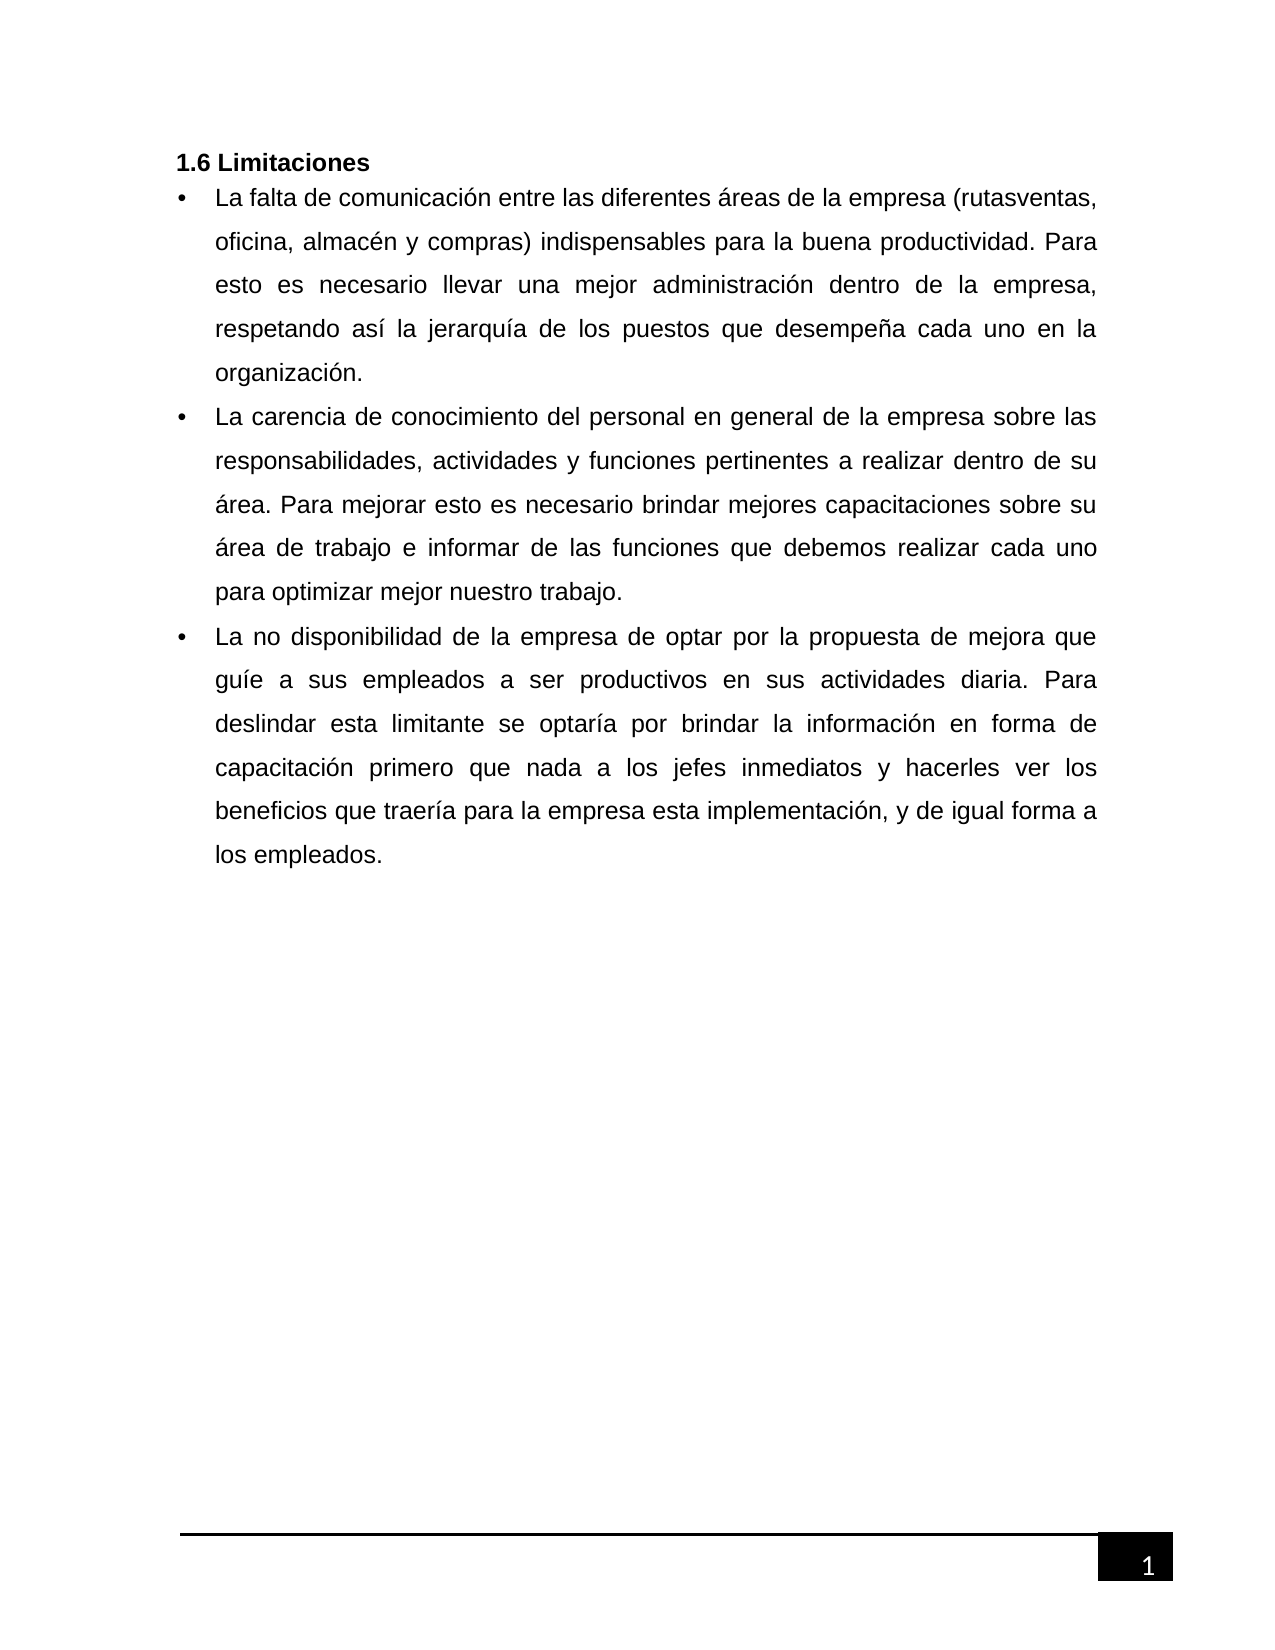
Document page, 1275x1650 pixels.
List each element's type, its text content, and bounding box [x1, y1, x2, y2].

subtitle 1.6 Limitaciones [176, 148, 1098, 177]
list La no disponibilidad de la empresa de optar por la propuesta de mejora que guíe a sus empleados a ser productivos en sus actividades diaria. Para deslindar esta limitante se optaría por brindar la información en forma de capacitación primero que nada a los jefes inmediatos y hacerles ver los beneficios que traería para la empresa esta implementación, y de igual forma a los empleados. [177, 622, 1098, 868]
list La falta de comunicación entre las diferentes áreas de la empresa (rutasventas, oficina, almacén y compras) indispensables para la buena productividad. Para esto es necesario llevar una mejor administración dentro de la empresa, respetando así la jerarquía de los puestos que desempeña cada uno en la organización. [177, 183, 1098, 386]
list La carencia de conocimiento del personal en general de la empresa sobre las responsabilidades, actividades y funciones pertinentes a realizar dentro de su área. Para mejorar esto es necesario brindar mejores capacitaciones sobre su área de trabajo e informar de las funciones que debemos realizar cada uno para optimizar mejor nuestro trabajo. [177, 402, 1098, 606]
